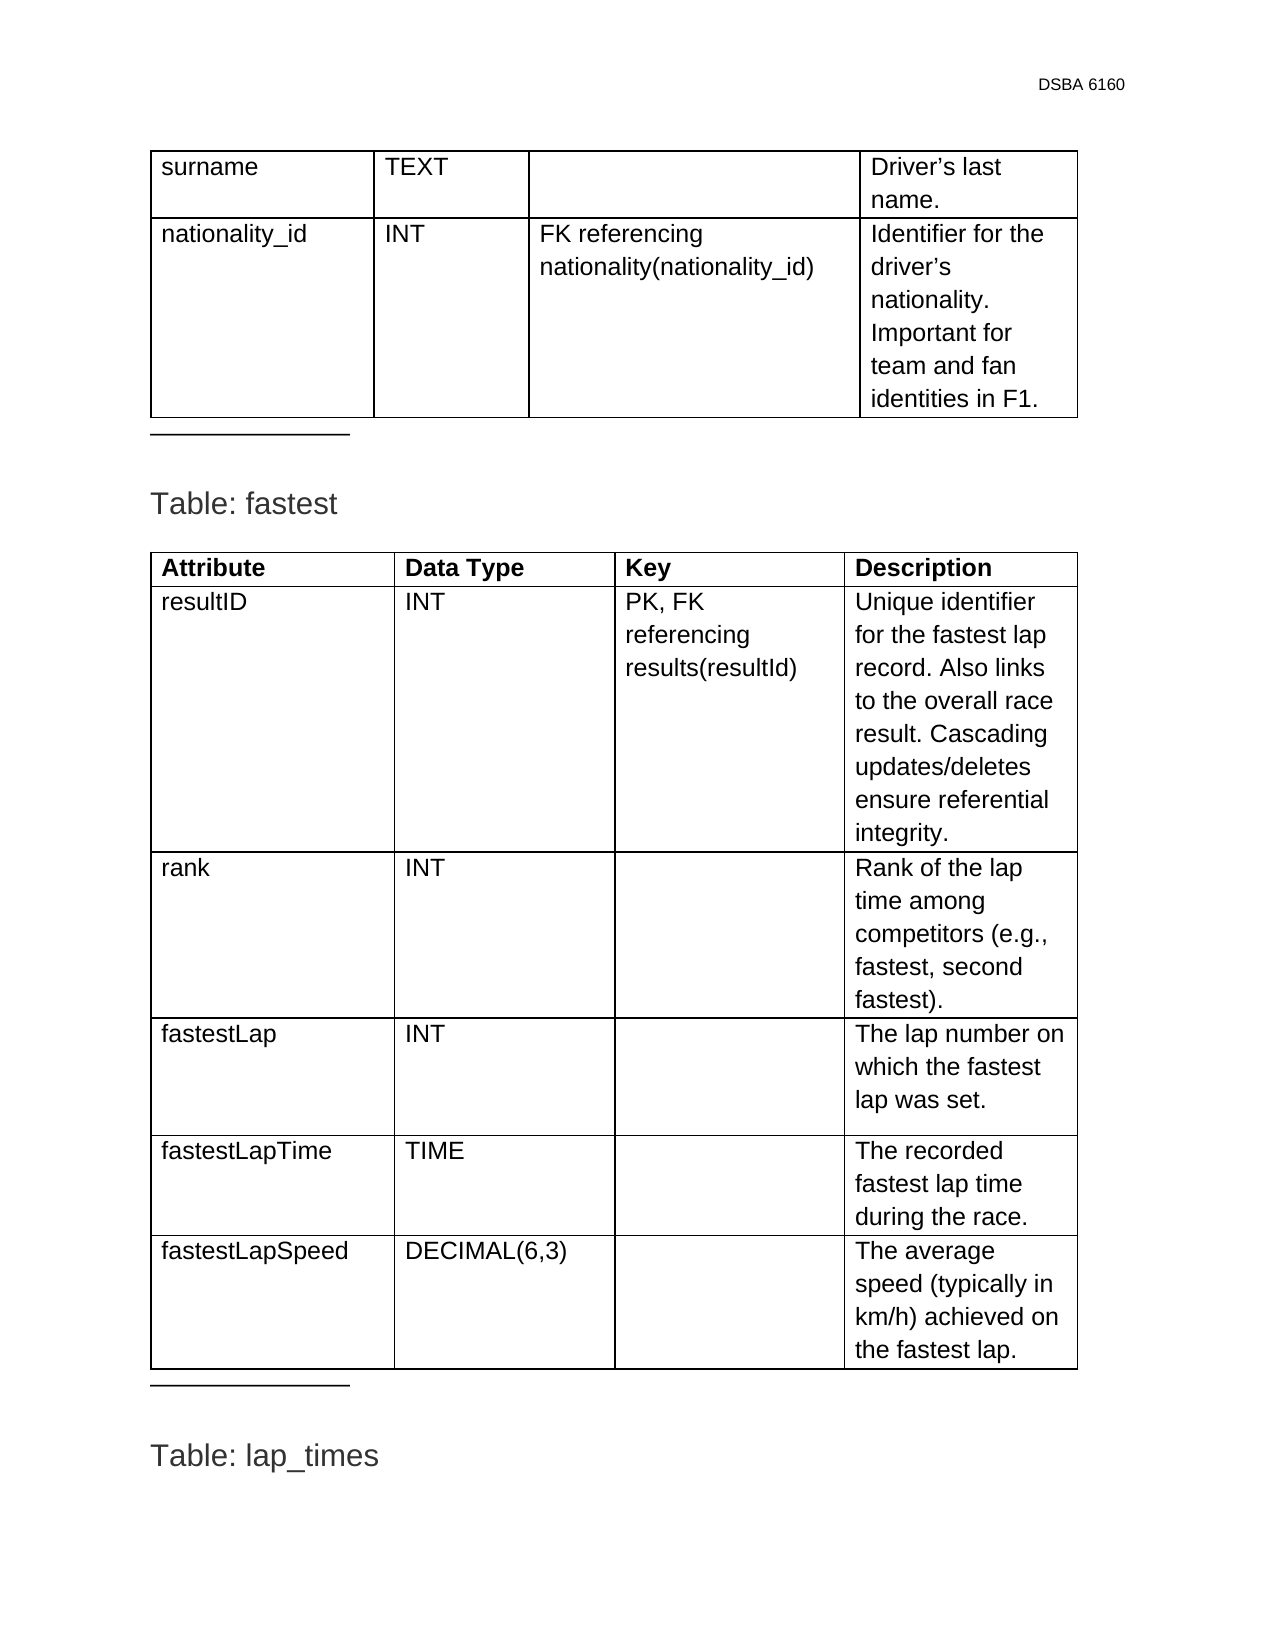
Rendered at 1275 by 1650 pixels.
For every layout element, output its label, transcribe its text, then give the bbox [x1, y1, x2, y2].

table_cell Identifier for the driver’s nationality. Important for team and fan identities in F1. [861, 219, 1077, 416]
subtitle Table: lap_times [150, 1437, 1125, 1473]
table_cell [616, 1136, 844, 1235]
table_cell DECIMAL(6,3) [395, 1236, 614, 1368]
table_cell fastestLapSpeed [152, 1236, 394, 1368]
table_cell fastestLapTime [152, 1136, 394, 1235]
table_header Attribute [152, 553, 394, 586]
table_cell Unique identifier for the fastest lap record. Also links to the overall race result. Cascading updates/deletes ensure referential integrity. [845, 587, 1077, 851]
table_header Description [845, 553, 1077, 586]
table_cell INT [395, 587, 614, 851]
table_cell nationality_id [152, 219, 373, 416]
table_cell The recorded fastest lap time during the race. [845, 1136, 1077, 1235]
text ———————— [150, 1369, 1125, 1398]
table_cell [616, 1236, 844, 1368]
table_cell The average speed (typically in km/h) achieved on the fastest lap. [845, 1236, 1077, 1368]
table_header Key [616, 553, 844, 586]
table_cell INT [375, 219, 528, 416]
table_cell fastestLap [152, 1019, 394, 1134]
subtitle Table: fastest [150, 485, 1125, 521]
table_cell Driver’s last name. [861, 152, 1077, 217]
text ———————— [150, 418, 1125, 447]
table_cell [616, 1019, 844, 1134]
table_cell FK referencing nationality(nationality_id) [530, 219, 859, 416]
table_cell Rank of the lap time among competitors (e.g., fastest, second fastest). [845, 853, 1077, 1017]
table_cell INT [395, 853, 614, 1017]
table_cell INT [395, 1019, 614, 1134]
table_cell resultID [152, 587, 394, 851]
table_cell [530, 152, 859, 217]
table_cell [616, 853, 844, 1017]
table_header Data Type [395, 553, 614, 586]
table_cell TEXT [375, 152, 528, 217]
table_cell surname [152, 152, 373, 217]
table_cell rank [152, 853, 394, 1017]
table_cell PK, FK referencing results(resultId) [616, 587, 844, 851]
table_cell TIME [395, 1136, 614, 1235]
table_cell The lap number on which the fastest lap was set. [845, 1019, 1077, 1134]
